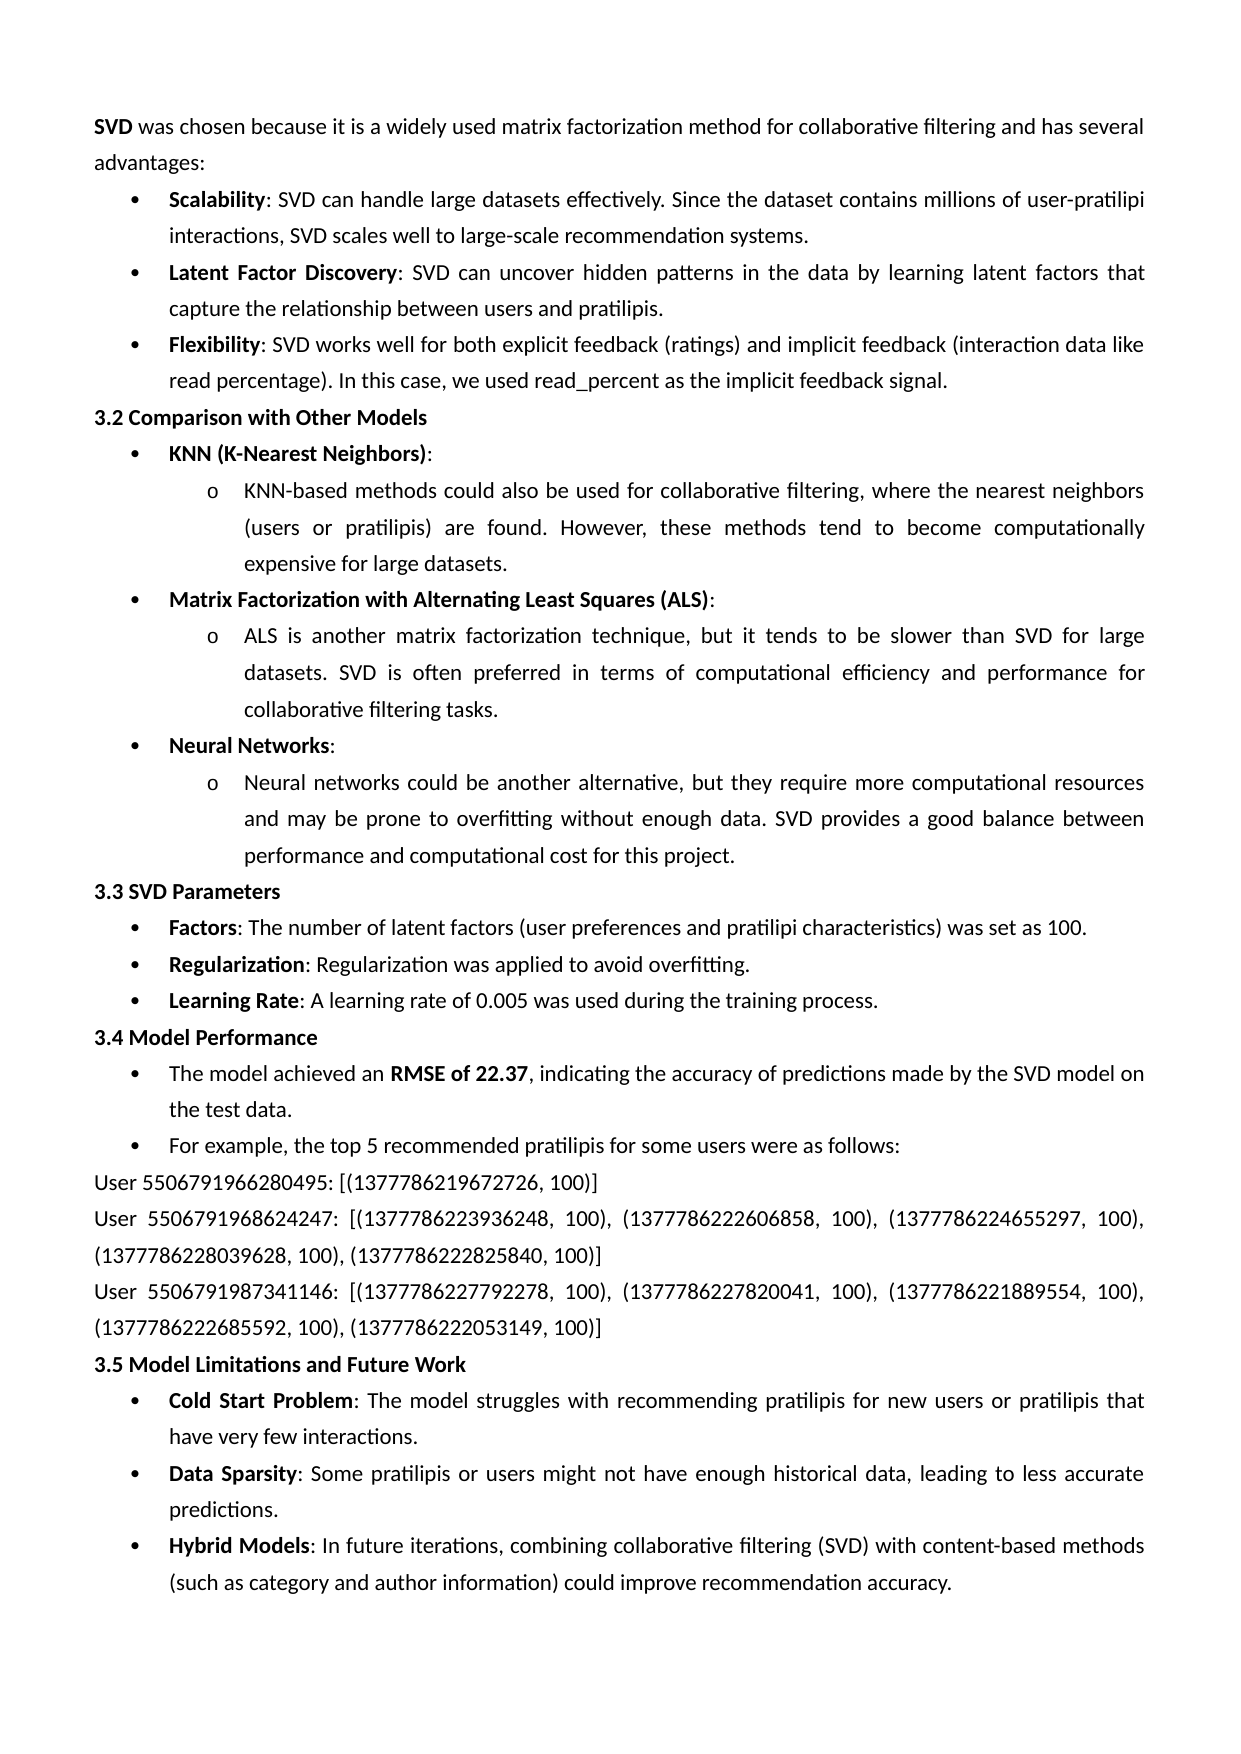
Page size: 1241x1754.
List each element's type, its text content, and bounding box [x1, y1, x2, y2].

list Regularization: Regularization was applied to avoid overfitting. [131, 950, 1146, 978]
text User 5506791987341146: [(1377786227792278, 100), (1377786227820041, 100), (1377786221889554, 100), (1377786222685592, 100), (1377786222053149, 100)] [94, 1277, 1146, 1341]
text User 5506791966280495: [(1377786219672726, 100)] [94, 1168, 1146, 1196]
text SVD was chosen because it is a widely used matrix factorization method for collaborative filtering and has several advantages: [94, 112, 1146, 177]
list For example, the top 5 recommended pratilipis for some users were as follows: [131, 1132, 1146, 1160]
list Cold Start Problem: The model struggles with recommending pratilipis for new users or pratilipis that have very few interactions. [131, 1386, 1146, 1451]
text 3.3 SVD Parameters [94, 877, 1146, 905]
list Neural networks could be another alternative, but they require more computational resources and may be prone to overfitting without enough data. SVD provides a good balance between performance and computational cost for this project. [206, 768, 1146, 869]
list KNN-based methods could also be used for collaborative filtering, where the nearest neighbors (users or pratilipis) are found. However, these methods tend to become computationally expensive for large datasets. [206, 476, 1146, 577]
list The model achieved an RMSE of 22.37, indicating the accuracy of predictions made by the SVD model on the test data. [131, 1059, 1146, 1123]
text User 5506791968624247: [(1377786223936248, 100), (1377786222606858, 100), (1377786224655297, 100), (1377786228039628, 100), (1377786222825840, 100)] [94, 1204, 1146, 1269]
list Factors: The number of latent factors (user preferences and pratilipi characteristics) was set as 100. [131, 913, 1146, 942]
list Scalability: SVD can handle large datasets effectively. Since the dataset contains millions of user-pratilipi interactions, SVD scales well to large-scale recommendation systems. [131, 185, 1146, 249]
list ALS is another matrix factorization technique, but it tends to be slower than SVD for large datasets. SVD is often preferred in terms of computational efficiency and performance for collaborative filtering tasks. [206, 622, 1146, 723]
list Learning Rate: A learning rate of 0.005 was used during the training process. [131, 986, 1146, 1014]
text 3.2 Comparison with Other Models [94, 403, 1146, 431]
list KNN (K-Nearest Neighbors): [131, 439, 1146, 467]
text 3.4 Model Performance [94, 1023, 1146, 1051]
list Neural Networks: [131, 731, 1146, 759]
list Latent Factor Discovery: SVD can uncover hidden patterns in the data by learning latent factors that capture the relationship between users and pratilipis. [131, 258, 1146, 322]
list Matrix Factorization with Alternating Least Squares (ALS): [131, 585, 1146, 613]
list Flexibility: SVD works well for both explicit feedback (ratings) and implicit feedback (interaction data like read percentage). In this case, we used read_percent as the implicit feedback signal. [131, 330, 1146, 395]
text 3.5 Model Limitations and Future Work [94, 1350, 1146, 1378]
list Hybrid Models: In future iterations, combining collaborative filtering (SVD) with content-based methods (such as category and author information) could improve recommendation accuracy. [131, 1532, 1146, 1596]
list Data Sparsity: Some pratilipis or users might not have enough historical data, leading to less accurate predictions. [131, 1459, 1146, 1523]
